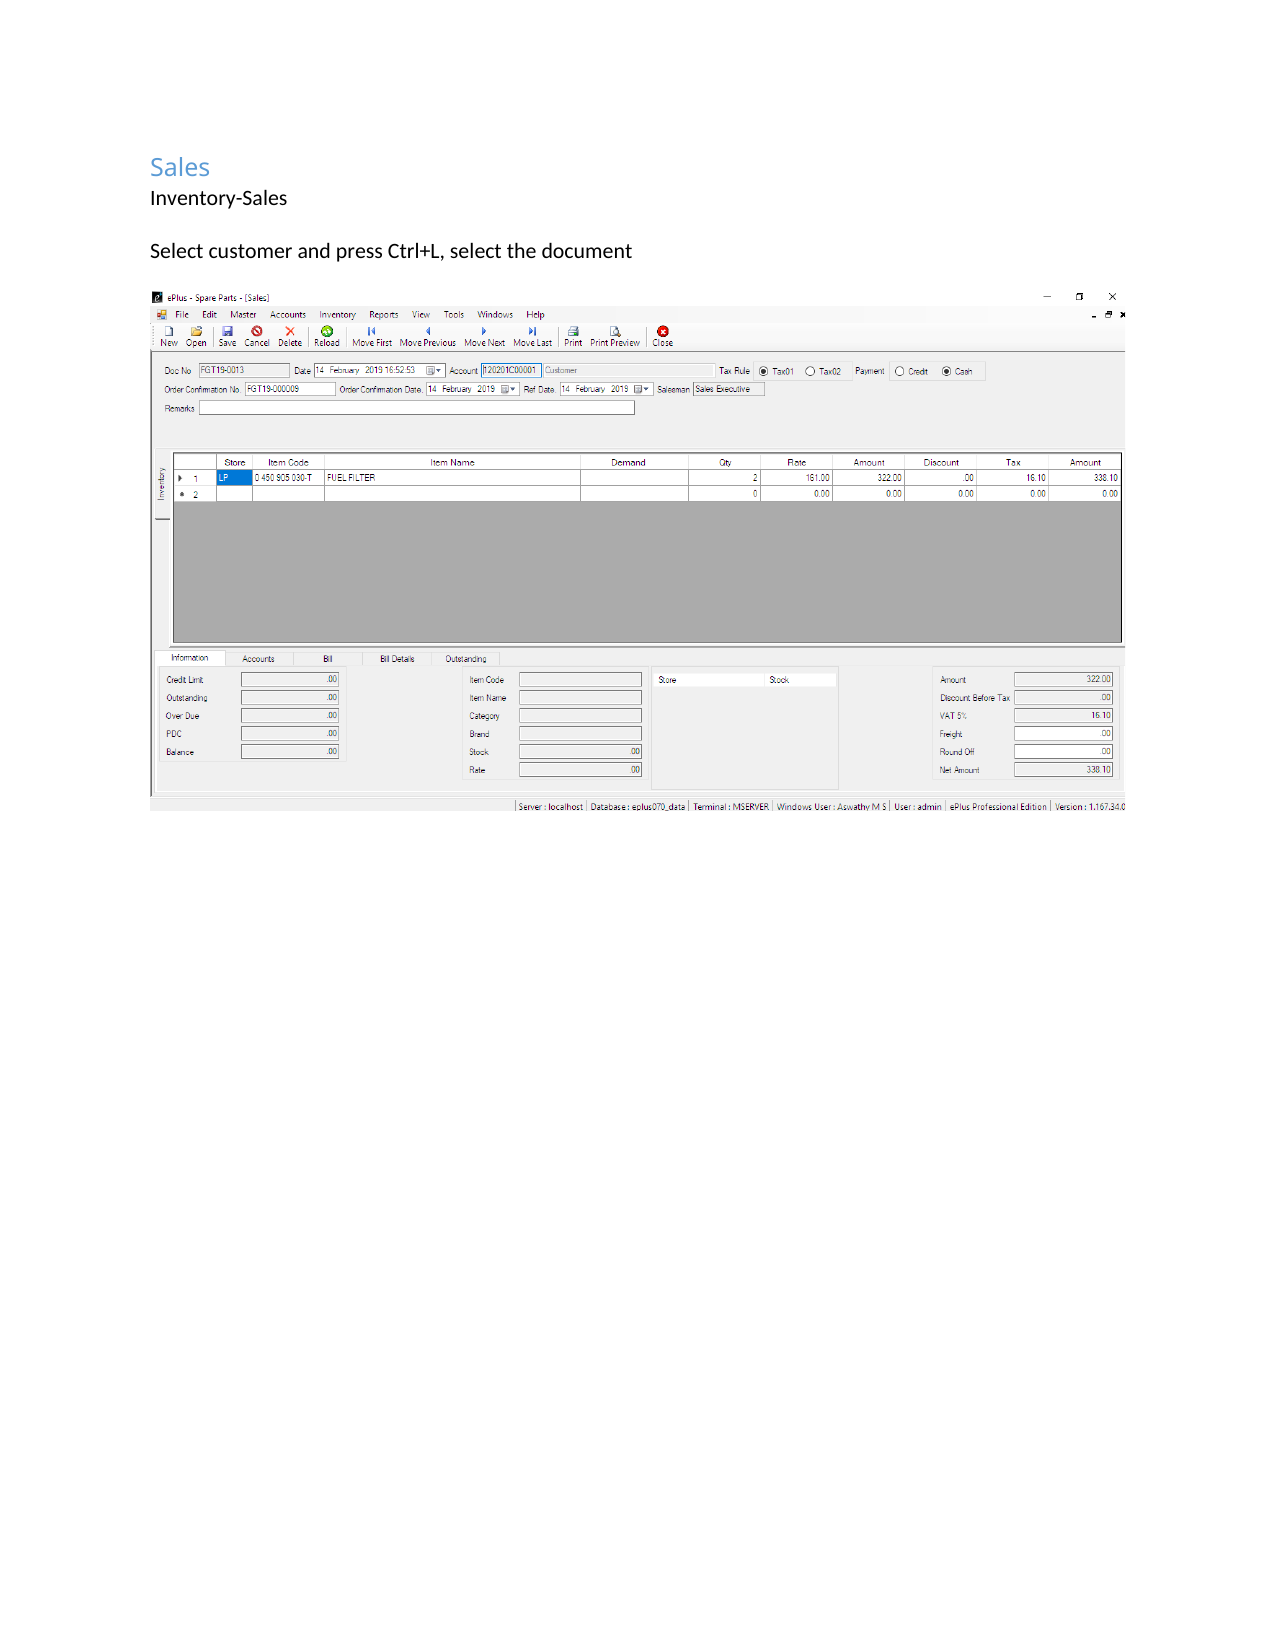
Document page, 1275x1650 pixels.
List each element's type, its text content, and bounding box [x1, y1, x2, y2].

subtitle Sales [150, 150, 1125, 184]
text Inventory-Sales [150, 184, 1125, 211]
picture [150, 289, 1125, 811]
text Select customer and press Ctrl+L, select the document [150, 237, 1125, 263]
